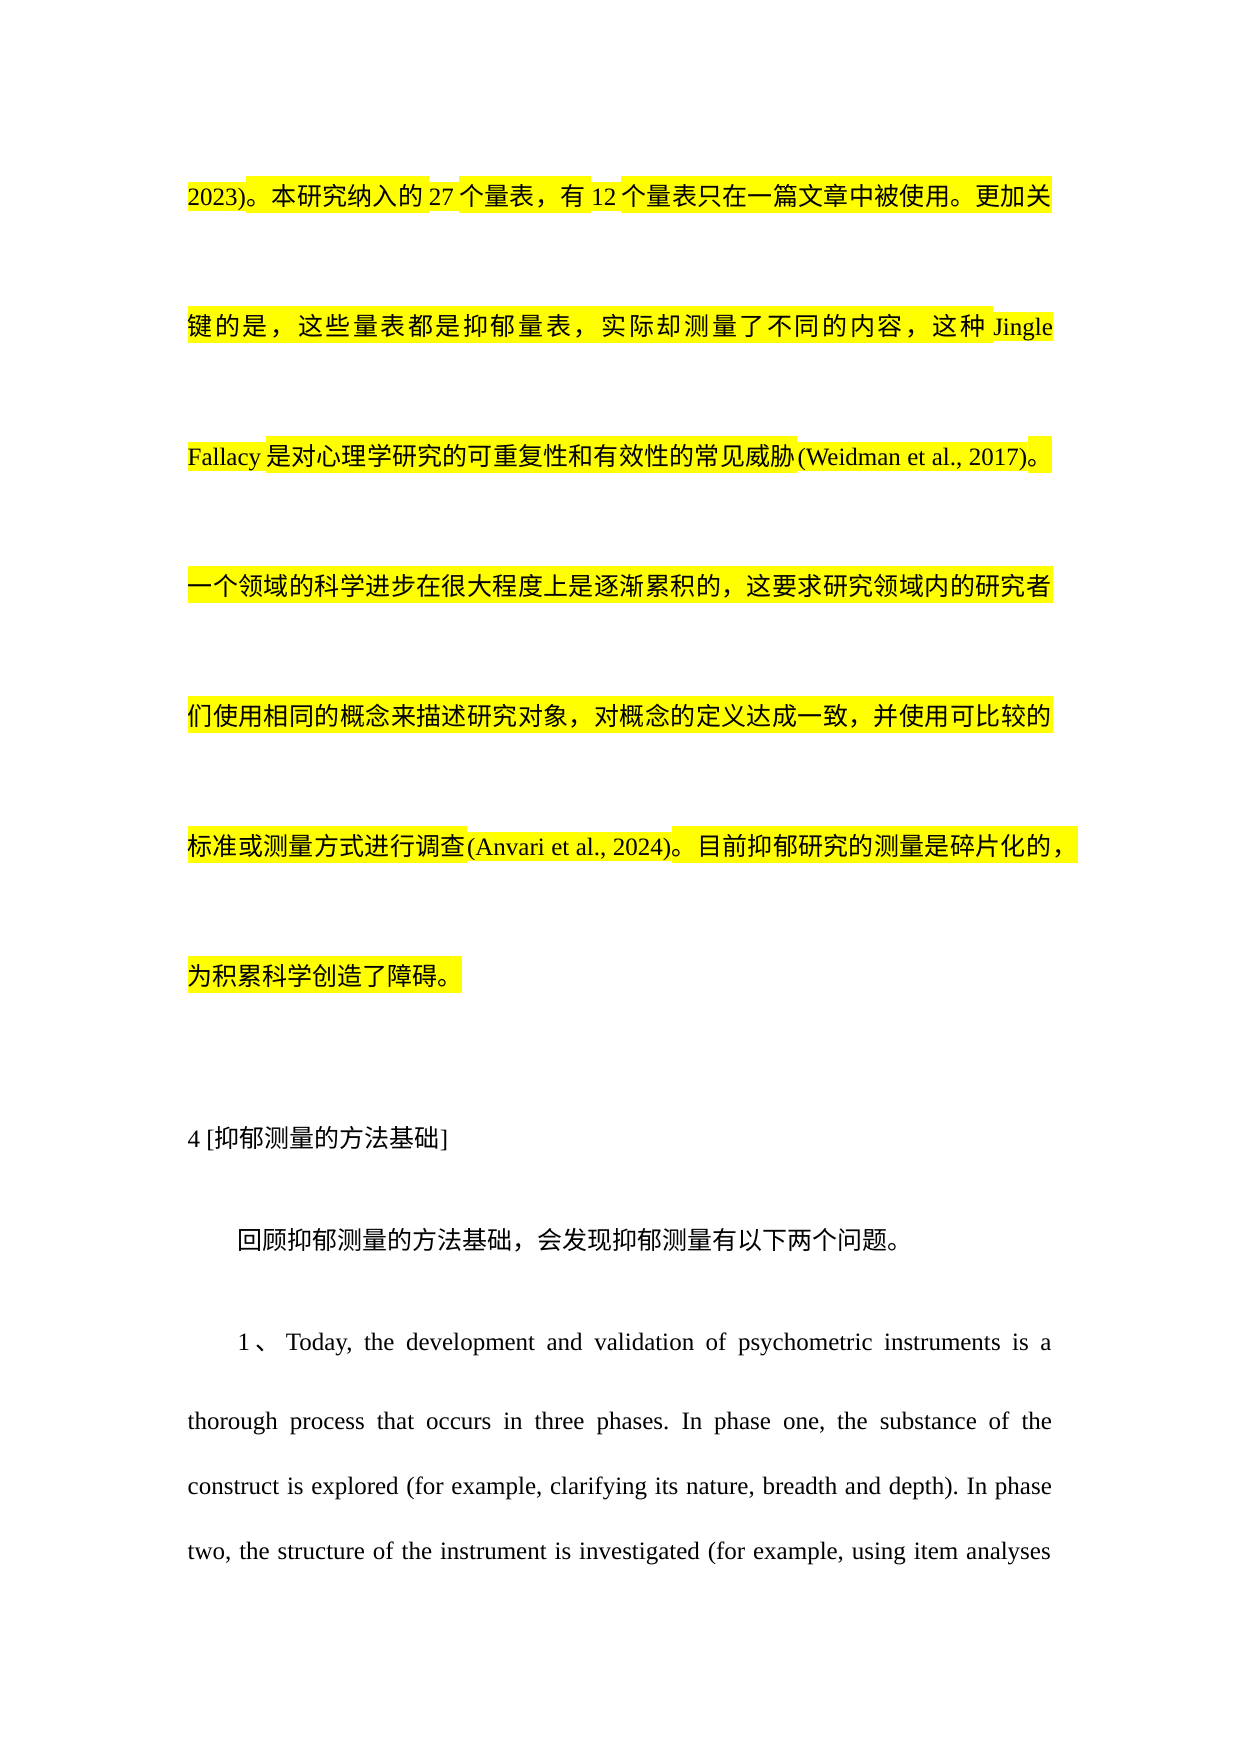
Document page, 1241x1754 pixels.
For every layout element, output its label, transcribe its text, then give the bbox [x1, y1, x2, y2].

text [187, 162, 1053, 1007]
text 4 [抑郁测量的方法基础] [187, 1104, 1053, 1169]
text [187, 1307, 1053, 1567]
text 回顾抑郁测量的方法基础，会发现抑郁测量有以下两个问题。 [187, 1206, 1053, 1271]
